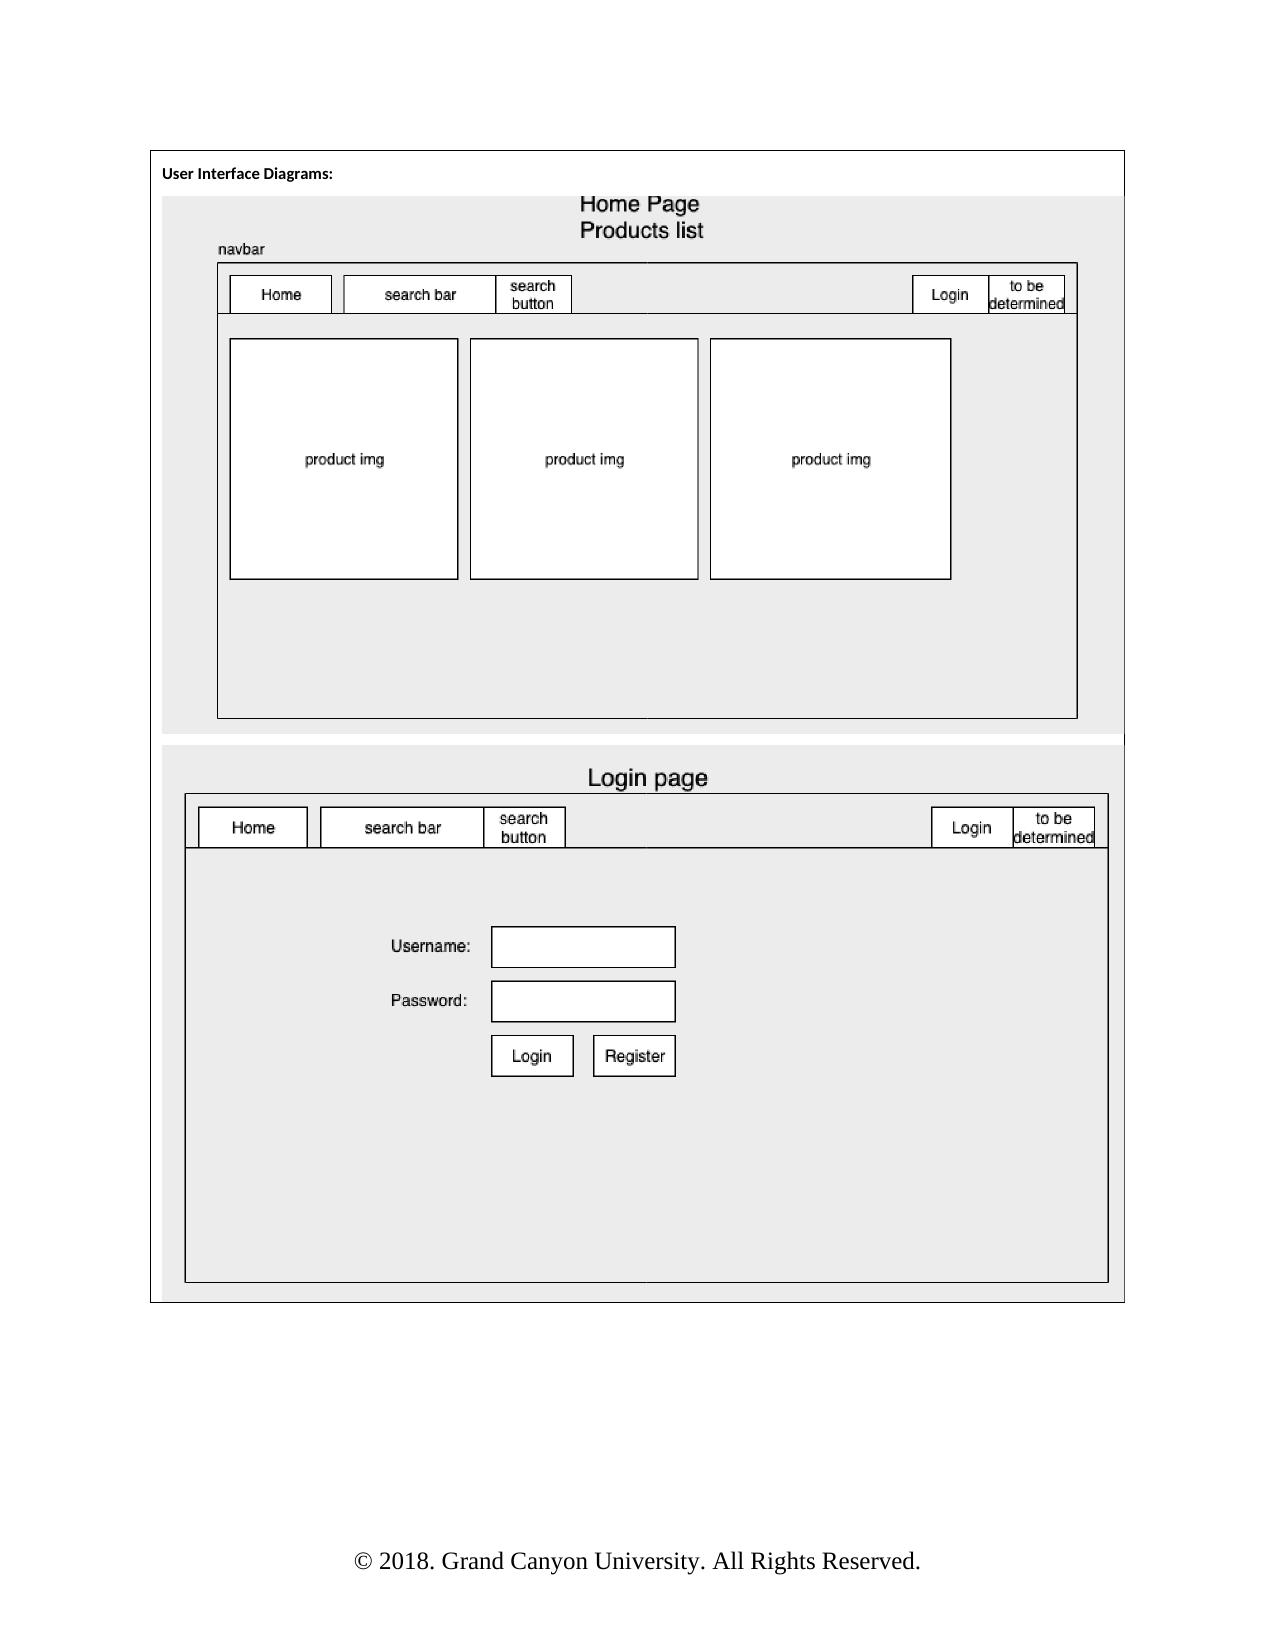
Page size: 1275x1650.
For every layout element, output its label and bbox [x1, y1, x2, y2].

table_header [151, 151, 1124, 1302]
picture [161, 196, 1125, 734]
picture [161, 745, 1125, 1302]
